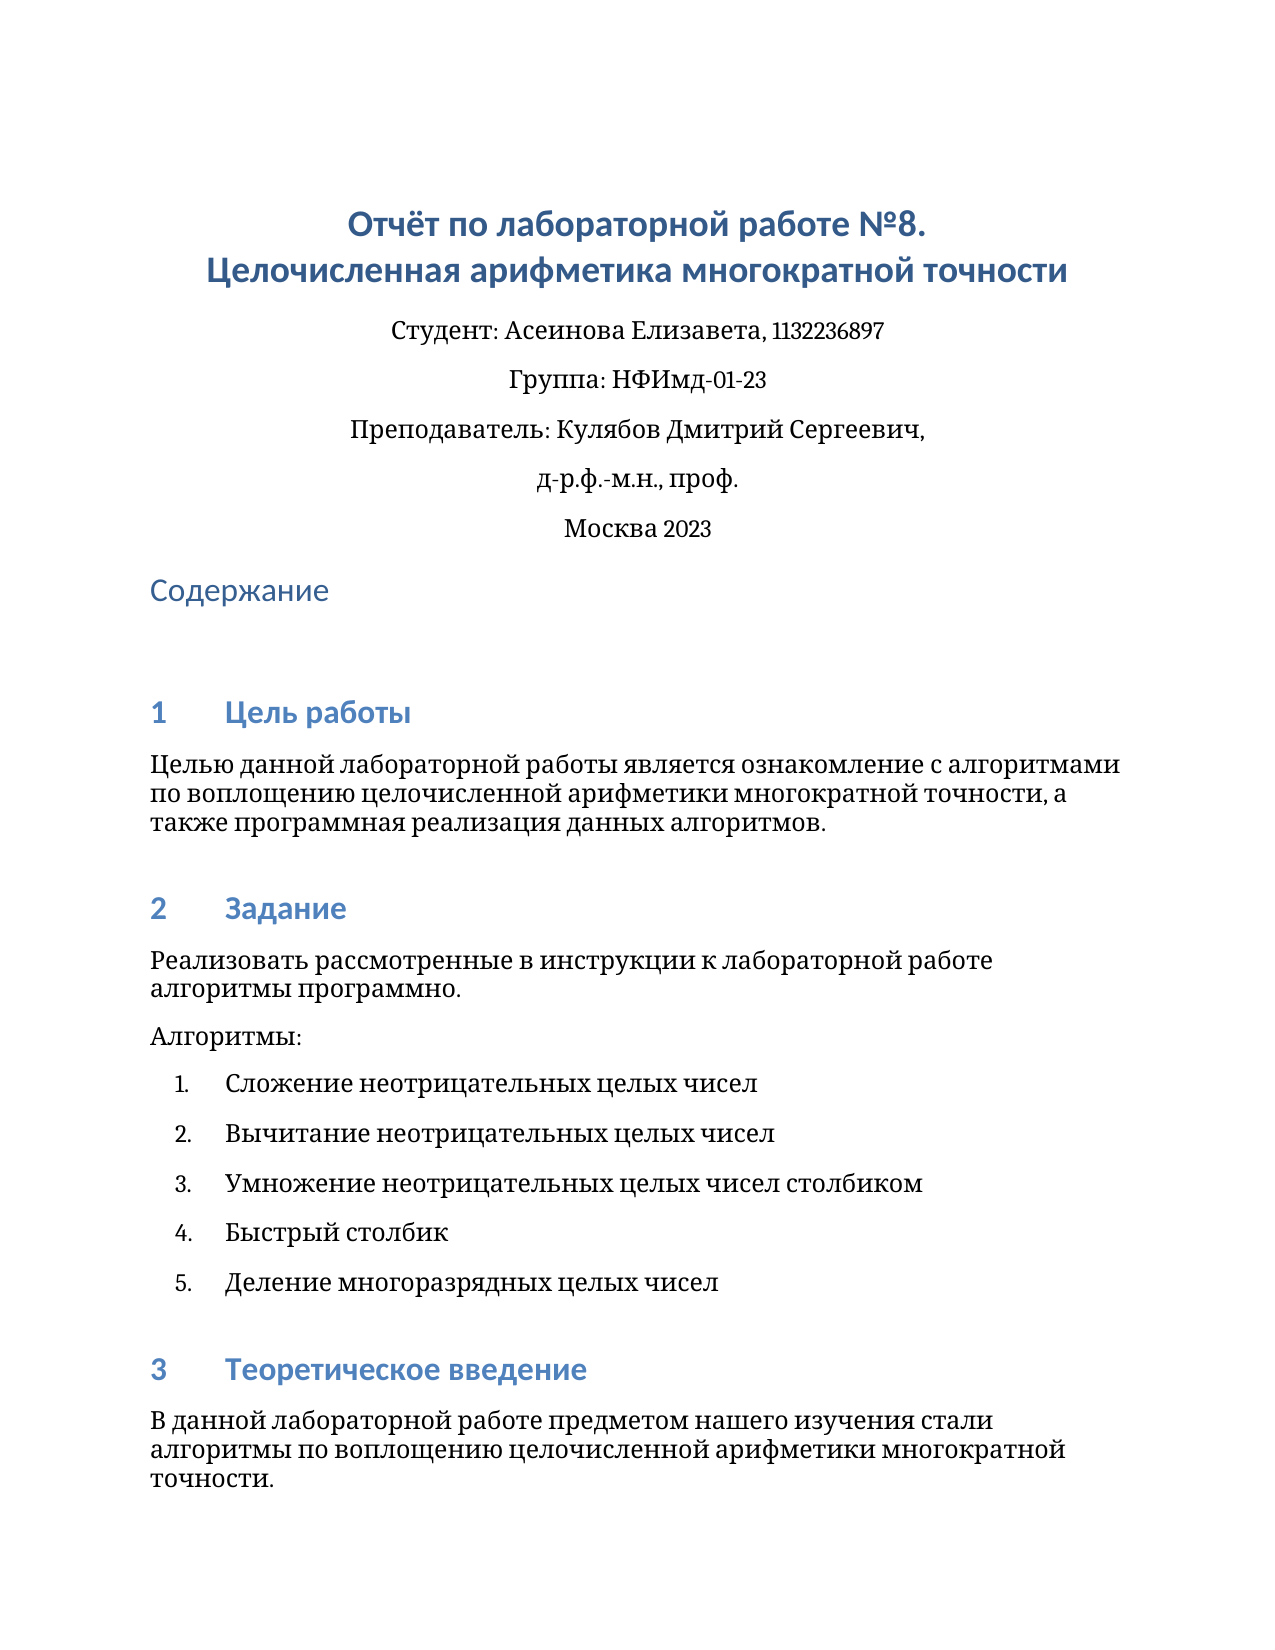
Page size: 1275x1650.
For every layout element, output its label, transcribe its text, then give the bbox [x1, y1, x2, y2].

text Студент: Асеинова Елизавета, 1132236897 [150, 317, 1125, 345]
subtitle 2 Задание [150, 887, 1125, 928]
list Быстрый столбик [175, 1219, 1125, 1248]
text Группа: НФИмд-01-23 [150, 366, 1125, 395]
text Реализовать рассмотренные в инструкции к лабораторной работе алгоритмы программно. [150, 947, 1125, 1004]
text Алгоритмы: [150, 1023, 1125, 1052]
text Целью данной лабораторной работы является ознакомление с алгоритмами по воплощению целочисленной арифметики многократной точности, а также программная реализация данных алгоритмов. [150, 751, 1125, 837]
text Москва 2023 [150, 515, 1125, 544]
list Сложение неотрицательных целых чисел [175, 1070, 1125, 1099]
list Вычитание неотрицательных целых чисел [175, 1120, 1125, 1149]
list Деление многоразрядных целых чисел [175, 1269, 1125, 1297]
subtitle 3 Теоретическое введение [150, 1347, 1125, 1388]
text В данной лабораторной работе предметом нашего изучения стали алгоритмы по воплощению целочисленной арифметики многократной точности. [150, 1407, 1125, 1493]
subtitle 1 Цель работы [150, 691, 1125, 732]
title Отчёт по лабораторной работе №8. Целочисленная арифметика многократной точности [150, 200, 1125, 292]
text д-р.ф.-м.н., проф. [150, 465, 1125, 494]
list Умножение неотрицательных целых чисел столбиком [175, 1169, 1125, 1198]
text Преподаватель: Кулябов Дмитрий Сергеевич, [150, 416, 1125, 444]
